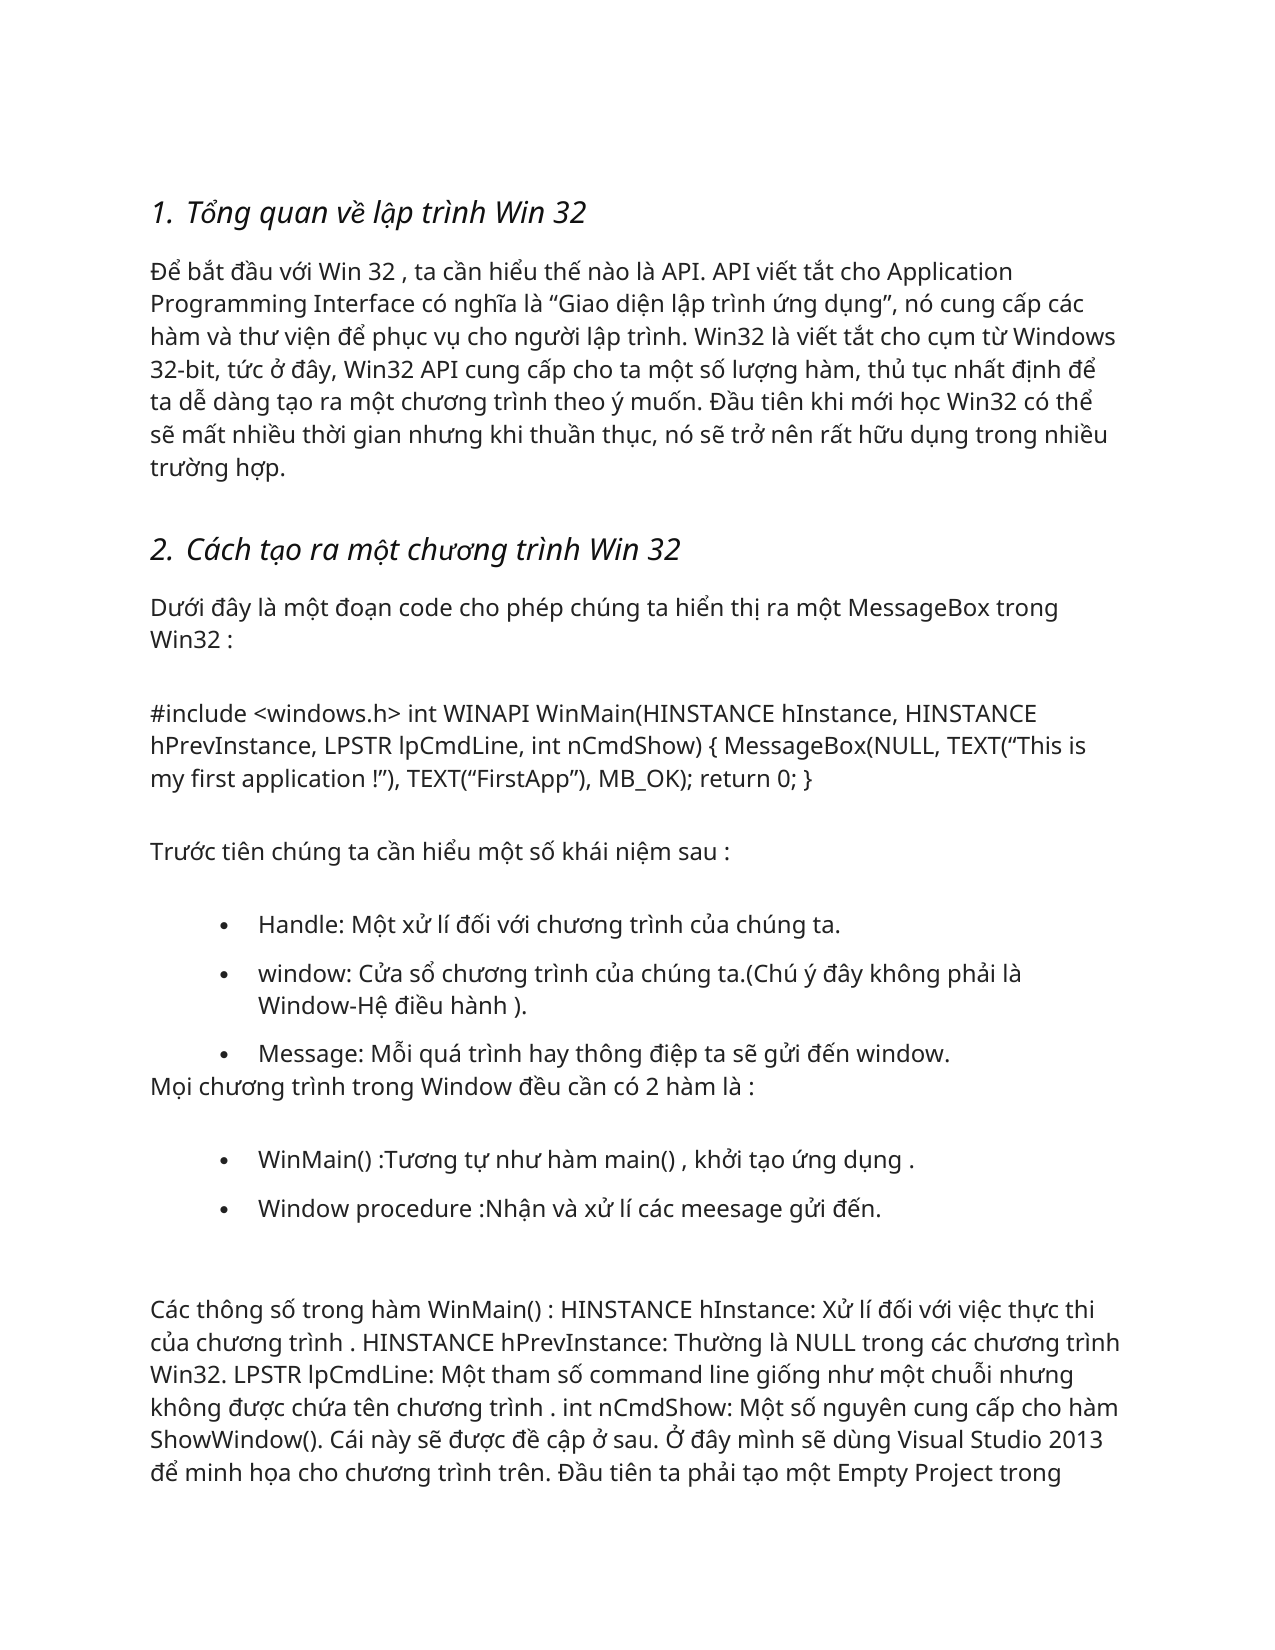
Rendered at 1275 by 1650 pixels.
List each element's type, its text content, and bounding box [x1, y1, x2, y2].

subtitle 1. Tổng quan về lập trình Win 32 [150, 187, 1125, 233]
text Dưới đây là một đoạn code cho phép chúng ta hiển thị ra một MessageBox trong Win32 : [150, 591, 1125, 656]
subtitle 2. Cách tạo ra một chương trình Win 32 [150, 523, 1125, 569]
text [150, 1293, 1125, 1488]
list WinMain() :Tương tự như hàm main() , khởi tạo ứng dụng . [220, 1143, 1125, 1176]
list Window procedure :Nhận và xử lí các meesage gửi đến. [220, 1191, 1125, 1224]
list window: Cửa sổ chương trình của chúng ta.(Chú ý đây không phải là Window-Hệ điều hành ). [220, 956, 1125, 1022]
text #include <windows.h> int WINAPI WinMain(HINSTANCE hInstance, HINSTANCE hPrevInstance, LPSTR lpCmdLine, int nCmdShow) { MessageBox(NULL, TEXT(“This is my first application !”), TEXT(“FirstApp”), MB_OK); return 0; } [150, 697, 1125, 794]
text Trước tiên chúng ta cần hiểu một số khái niệm sau : [150, 835, 1125, 868]
text Mọi chương trình trong Window đều cần có 2 hàm là : [150, 1070, 1125, 1102]
text Để bắt đầu với Win 32 , ta cần hiểu thế nào là API. API viết tắt cho Application Programming Interface có nghĩa là “Giao diện lập trình ứng dụng”, nó cung cấp các hàm và thư viện để phục vụ cho người lập trình. Win32 là viết tắt cho cụm từ Windows 32-bit, tức ở đây, Win32 API cung cấp cho ta một số lượng hàm, thủ tục nhất định để ta dễ dàng tạo ra một chương trình theo ý muốn. Đầu tiên khi mới học Win32 có thể sẽ mất nhiều thời gian nhưng khi thuần thục, nó sẽ trở nên rất hữu dụng trong nhiều trường hợp. [150, 255, 1125, 483]
list Handle: Một xử lí đối với chương trình của chúng ta. [220, 908, 1125, 941]
list Message: Mỗi quá trình hay thông điệp ta sẽ gửi đến window. [220, 1037, 1125, 1070]
